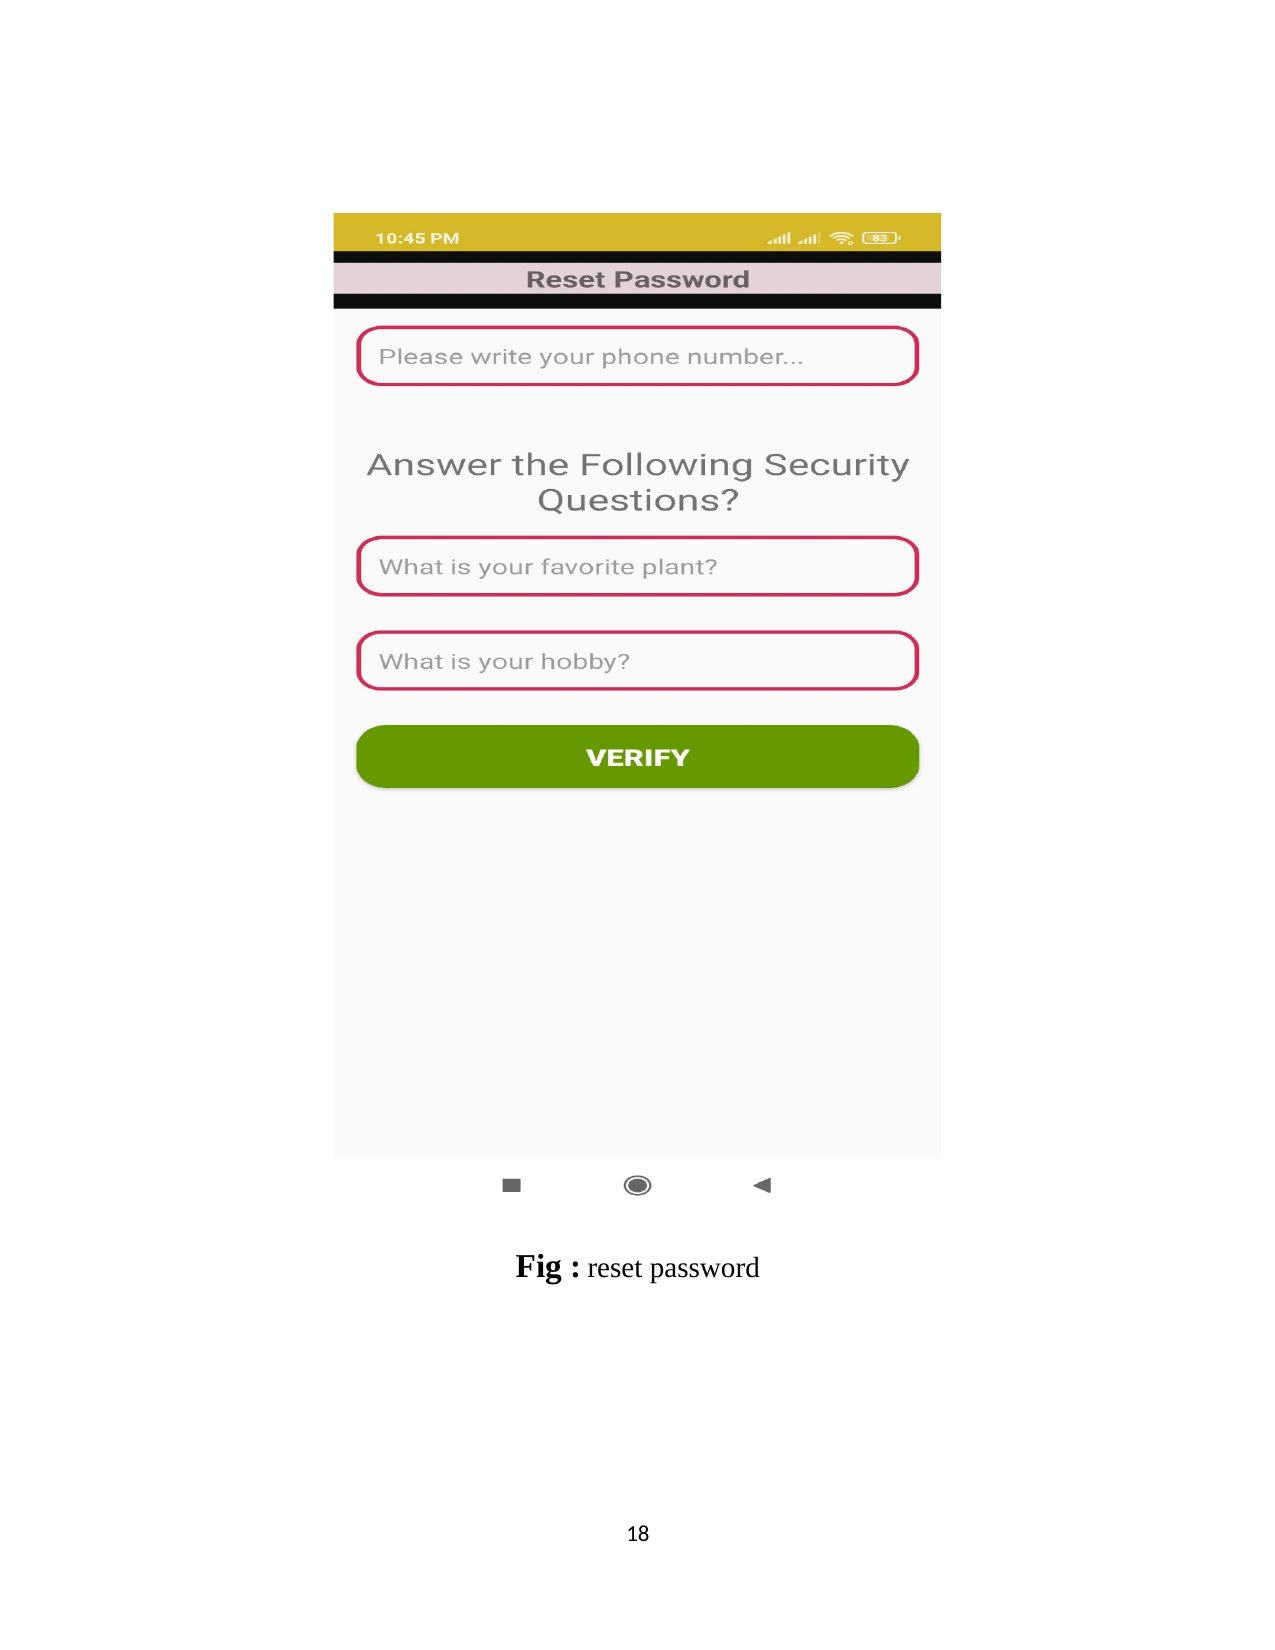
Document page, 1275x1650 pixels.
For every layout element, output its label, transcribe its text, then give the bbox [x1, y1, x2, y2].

picture [333, 213, 942, 1212]
text Fig : reset password [150, 1246, 1125, 1284]
